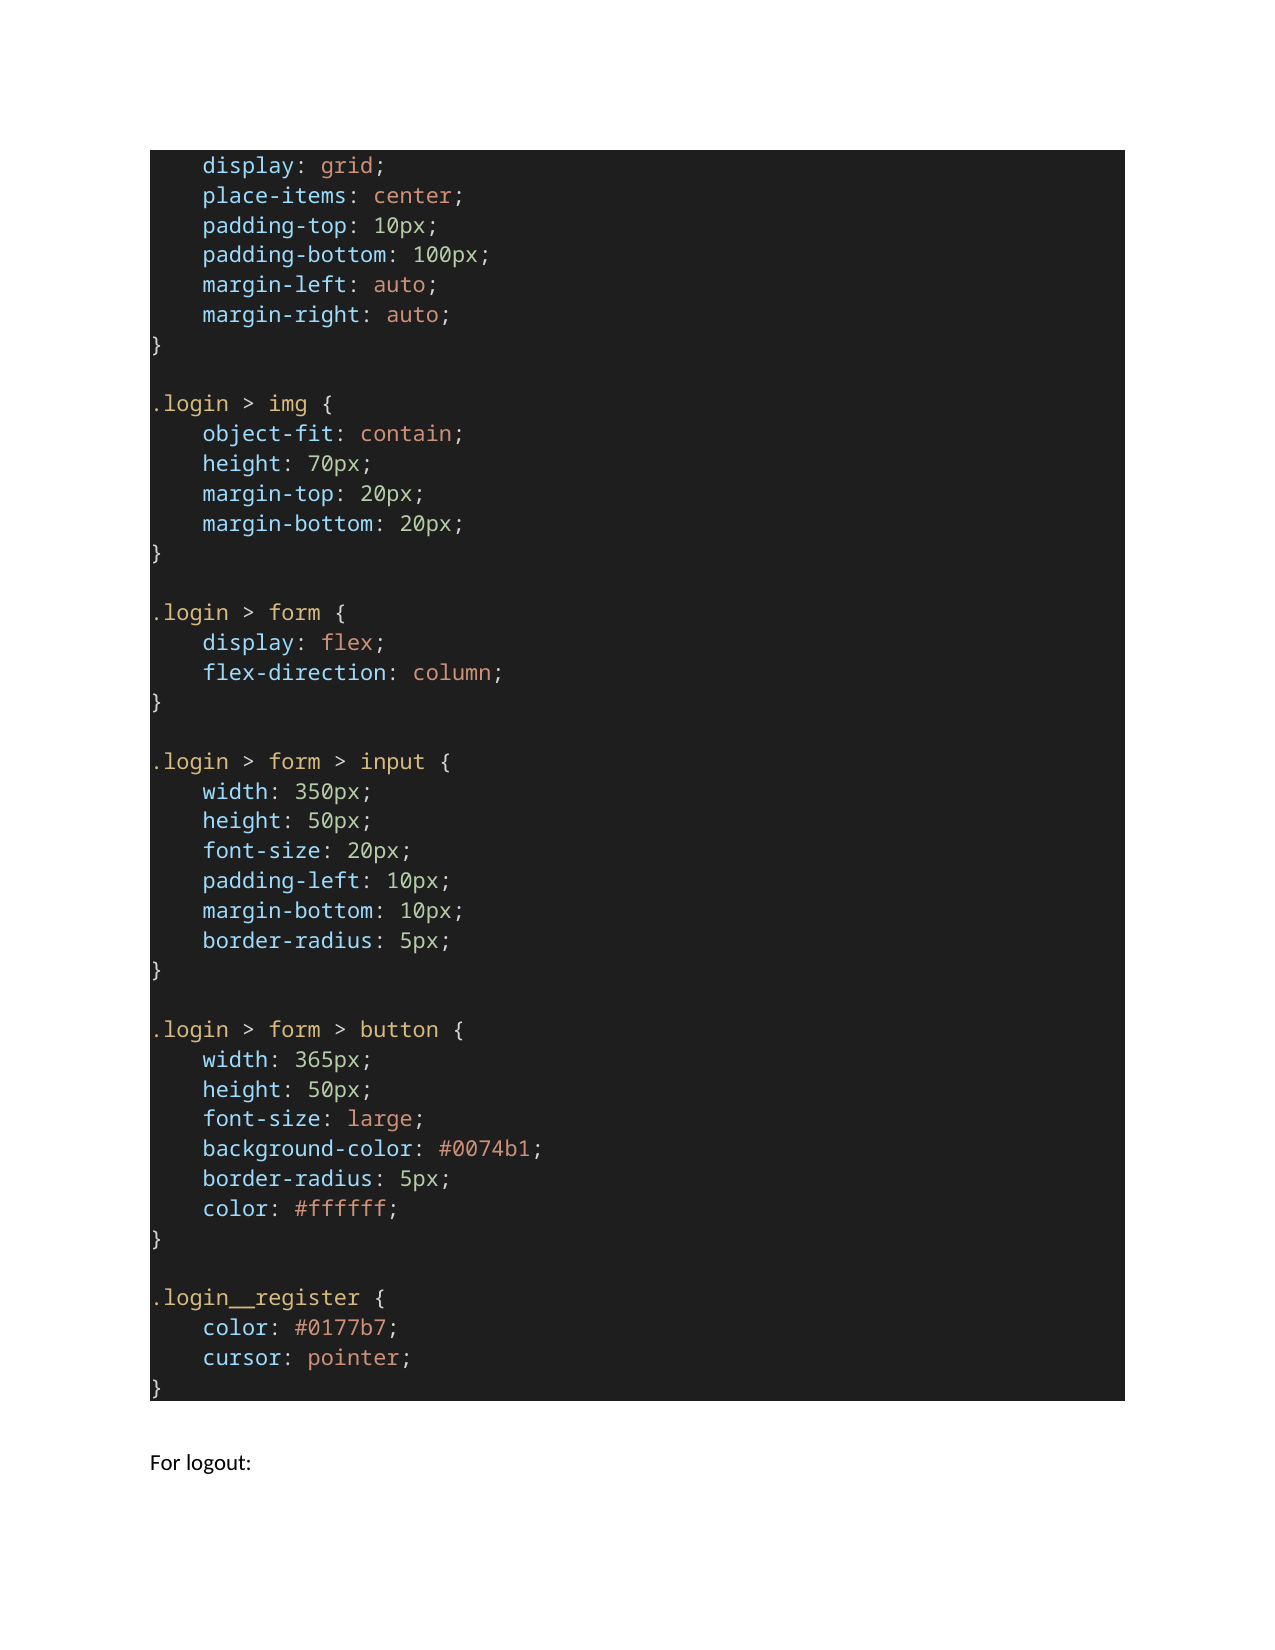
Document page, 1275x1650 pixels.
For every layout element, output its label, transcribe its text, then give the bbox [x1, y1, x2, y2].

text font-size: 20px; [150, 835, 1125, 865]
text height: 50px; [150, 1073, 1125, 1103]
text place-items: center; [150, 180, 1125, 209]
text .login > img { [150, 388, 1125, 418]
text padding-top: 10px; [150, 209, 1125, 239]
text .login > form > input { [150, 746, 1125, 776]
text flex-direction: column; [150, 656, 1125, 686]
text padding-bottom: 100px; [150, 239, 1125, 269]
text .login > form { [150, 597, 1125, 627]
text cursor: pointer; [150, 1342, 1125, 1371]
text background-color: #0074b1; [150, 1133, 1125, 1163]
text } [150, 954, 1125, 984]
text For logout: [150, 1448, 1125, 1476]
text color: #0177b7; [150, 1312, 1125, 1342]
text margin-top: 20px; [150, 478, 1125, 507]
text } [150, 1371, 1125, 1401]
text object-fit: contain; [150, 418, 1125, 448]
text border-radius: 5px; [150, 924, 1125, 954]
text font-size: large; [150, 1103, 1125, 1133]
text } [150, 1222, 1125, 1252]
text margin-bottom: 10px; [150, 895, 1125, 924]
text margin-right: auto; [150, 299, 1125, 329]
text height: 50px; [150, 805, 1125, 835]
text display: flex; [150, 627, 1125, 656]
text margin-left: auto; [150, 269, 1125, 299]
text width: 350px; [150, 776, 1125, 805]
text height: 70px; [150, 448, 1125, 478]
text display: grid; [150, 150, 1125, 180]
text .login > form > button { [150, 1014, 1125, 1044]
text margin-bottom: 20px; [150, 507, 1125, 537]
text .login__register { [150, 1282, 1125, 1312]
text border-radius: 5px; [150, 1163, 1125, 1193]
text color: #ffffff; [150, 1193, 1125, 1222]
text padding-left: 10px; [150, 865, 1125, 895]
text width: 365px; [150, 1044, 1125, 1073]
text } [150, 329, 1125, 358]
text } [150, 537, 1125, 567]
text } [150, 686, 1125, 716]
